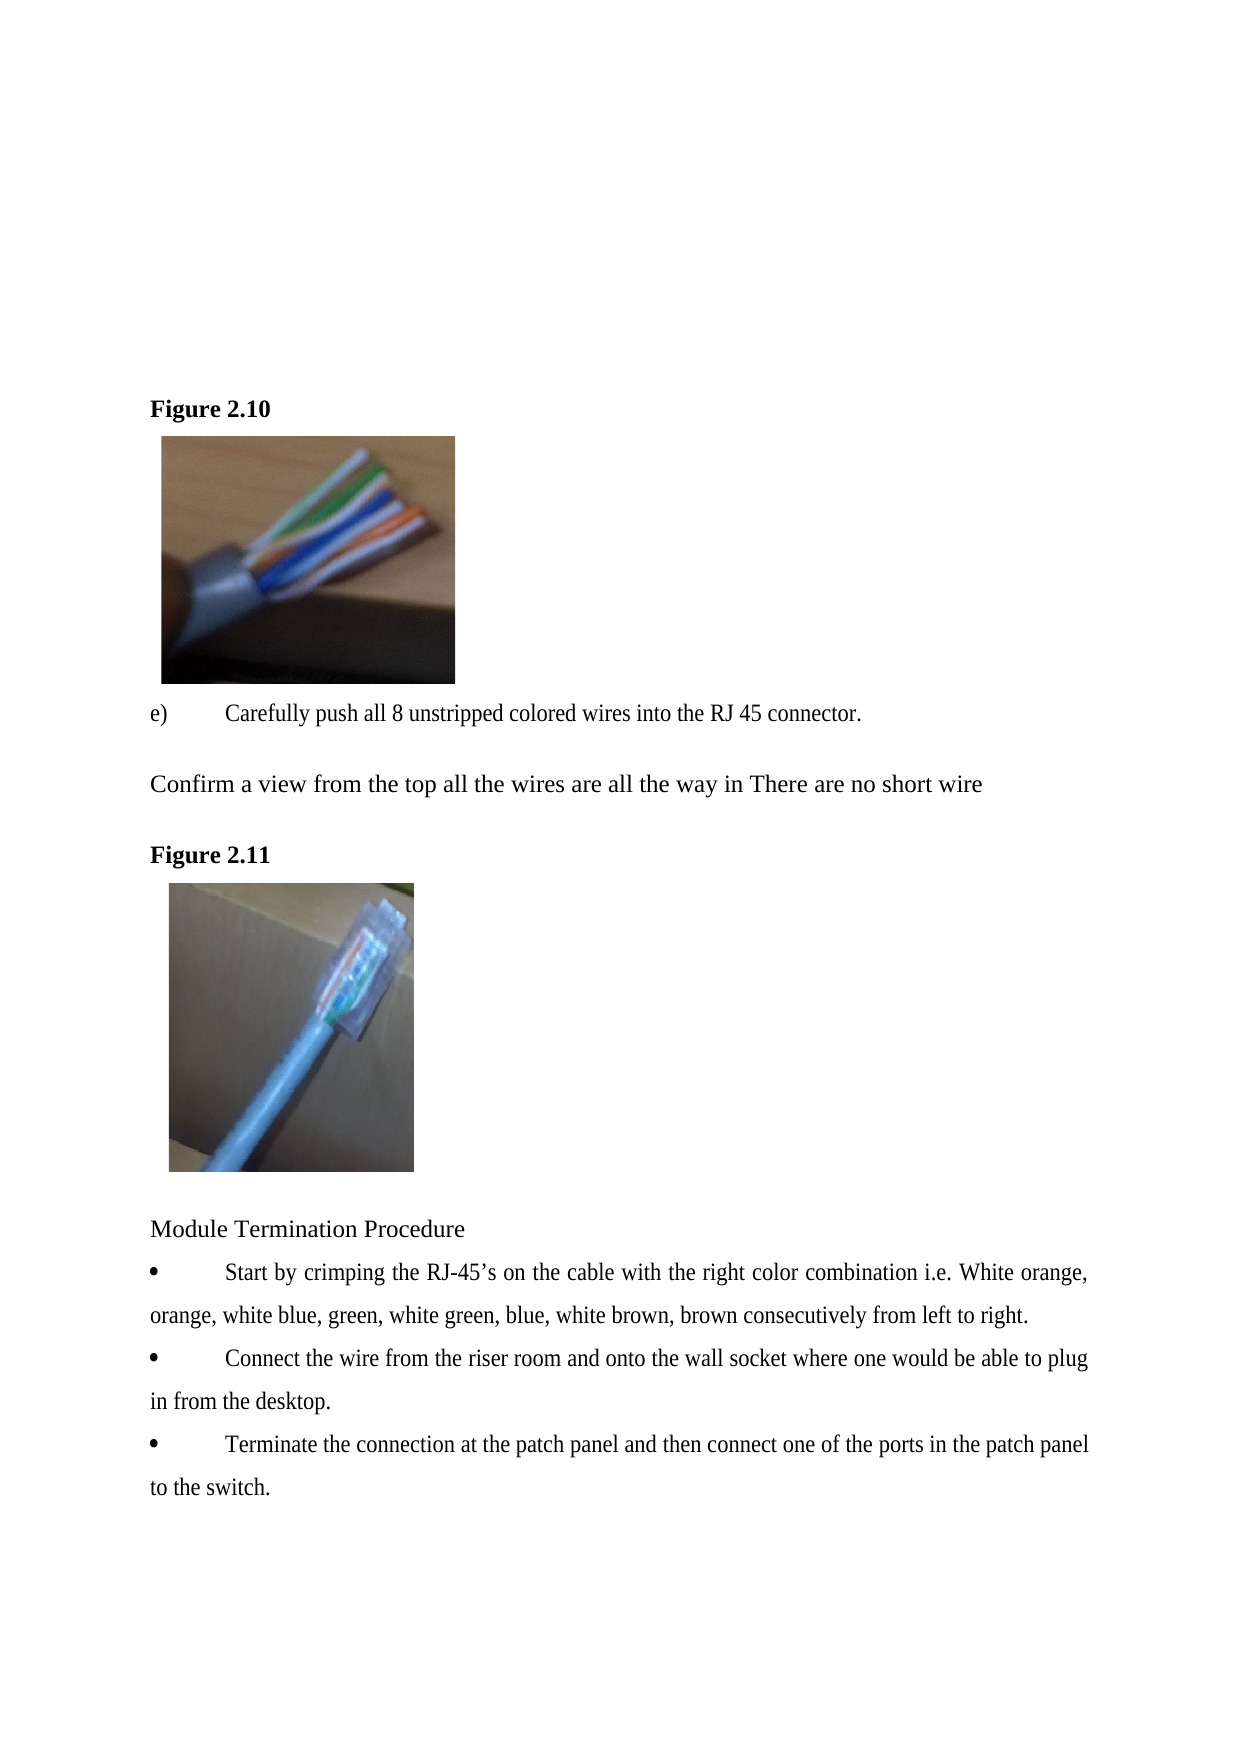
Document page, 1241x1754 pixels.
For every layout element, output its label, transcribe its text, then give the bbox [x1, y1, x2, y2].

subtitle Figure 2.10 [150, 394, 1090, 422]
picture [161, 436, 456, 684]
subtitle Figure 2.11 [150, 841, 1090, 869]
list Connect the wire from the riser room and onto the wall socket where one would be able to plug in from the desktop. [150, 1343, 1090, 1415]
text Confirm a view from the top all the wires are all the way in There are no short wire [150, 769, 1090, 798]
list Terminate the connection at the patch panel and then connect one of the ports in the patch panel to the switch. [150, 1429, 1090, 1501]
list Carefully push all 8 unstripped colored wires into the RJ 45 connector. [150, 698, 1090, 727]
picture [168, 883, 414, 1172]
list Start by crimping the RJ-45’s on the cable with the right color combination i.e. White orange, orange, white blue, green, white green, blue, white brown, brown consecutively from left to right. [150, 1257, 1090, 1329]
text Module Termination Procedure [150, 1214, 1090, 1242]
